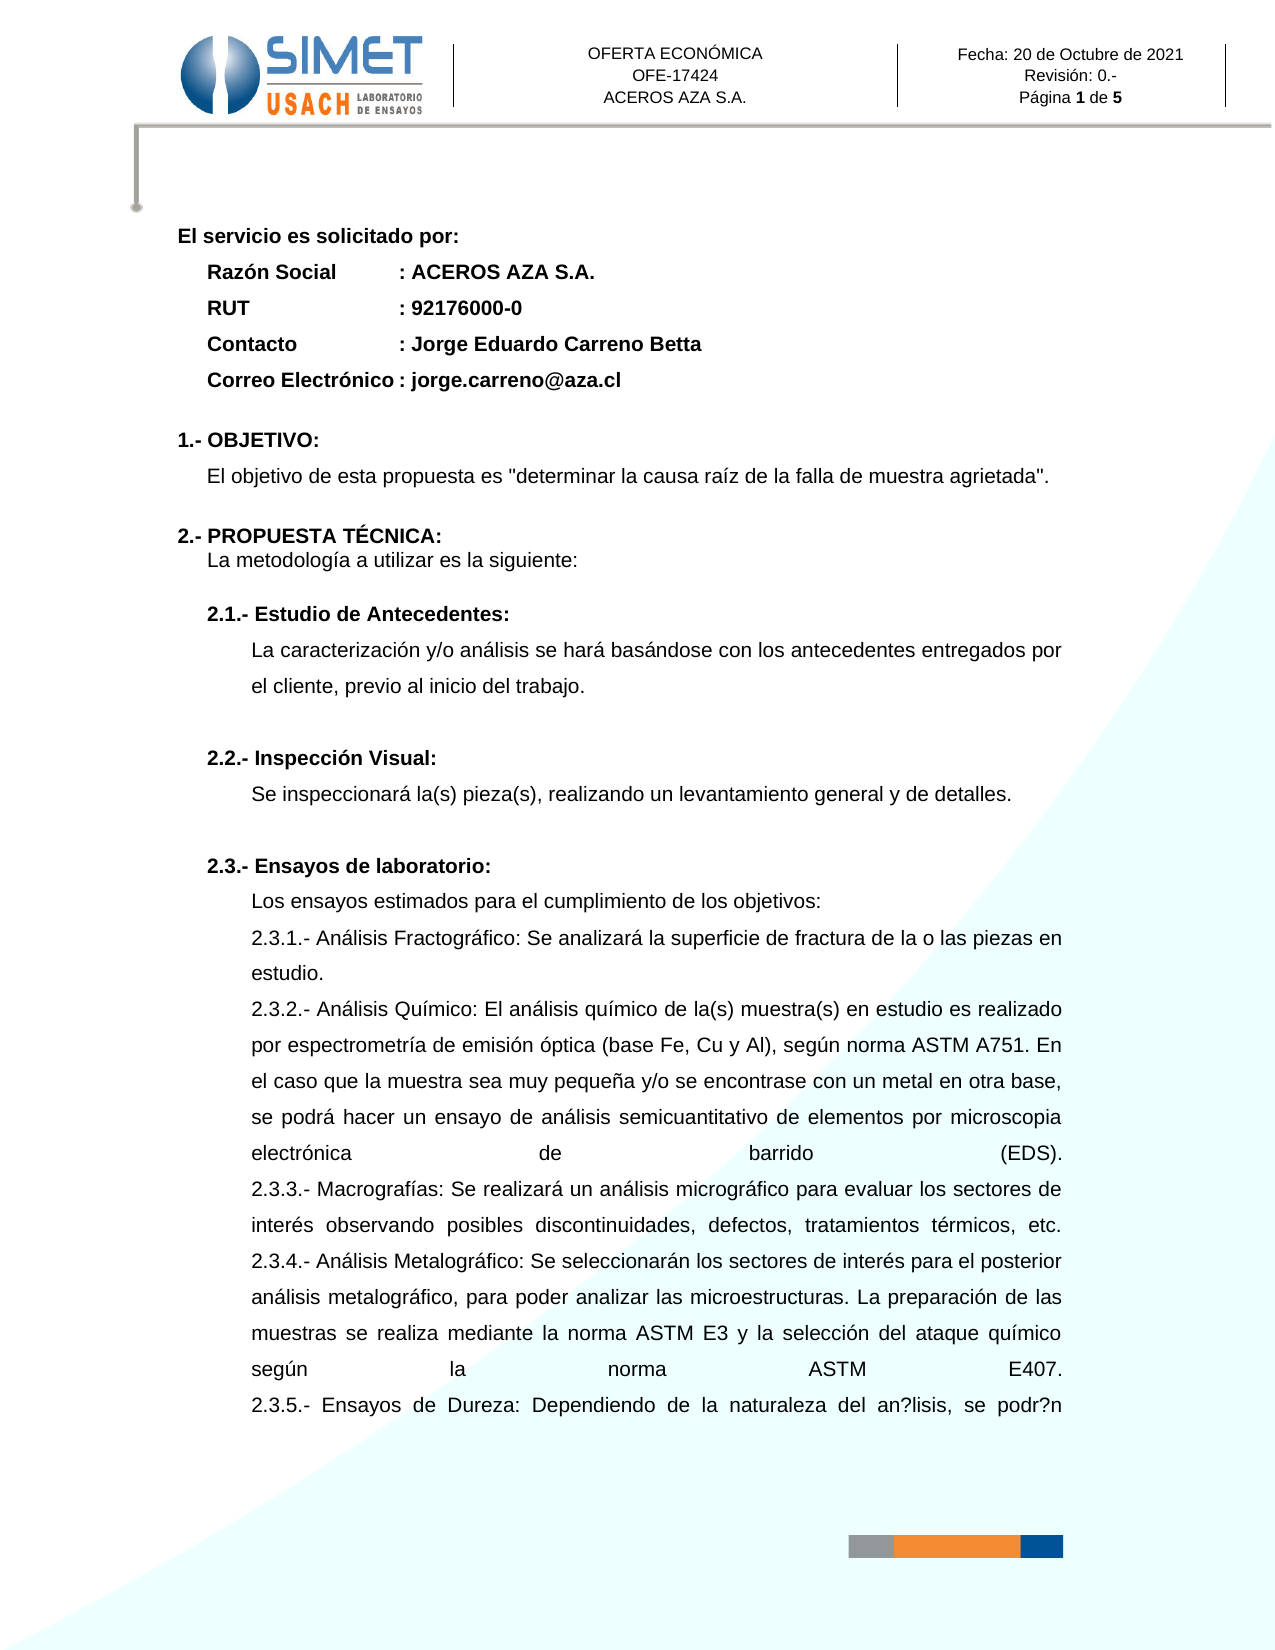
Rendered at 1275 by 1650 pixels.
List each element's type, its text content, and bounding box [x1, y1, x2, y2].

text 2.- PROPUESTA TÉCNICA: [177, 523, 1063, 547]
text El objetivo de esta propuesta es "determinar la causa raíz de la falla de muestra agrietada". [207, 463, 1063, 487]
text Correo Electrónico : jorge.carreno@aza.cl [207, 368, 1063, 392]
text La caracterización y/o análisis se hará basándose con los antecedentes entregados por el cliente, previo al inicio del trabajo. [251, 638, 1063, 698]
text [251, 925, 1063, 1416]
text 2.1.- Estudio de Antecedentes: [207, 602, 1063, 626]
text Contacto : Jorge Eduardo Carreno Betta [207, 332, 1063, 356]
text La metodología a utilizar es la siguiente: [207, 547, 1063, 571]
picture [126, 22, 1272, 219]
text 1.- OBJETIVO: [177, 428, 1063, 452]
text Se inspeccionará la(s) pieza(s), realizando un levantamiento general y de detalles. [251, 782, 1063, 806]
text Los ensayos estimados para el cumplimiento de los objetivos: [251, 889, 1063, 913]
text El servicio es solicitado por: [177, 224, 1063, 248]
text RUT : 92176000-0 [207, 296, 1063, 320]
text Razón Social : ACEROS AZA S.A. [207, 260, 1063, 284]
text 2.3.- Ensayos de laboratorio: [207, 853, 1063, 877]
text 2.2.- Inspección Visual: [207, 746, 1063, 769]
